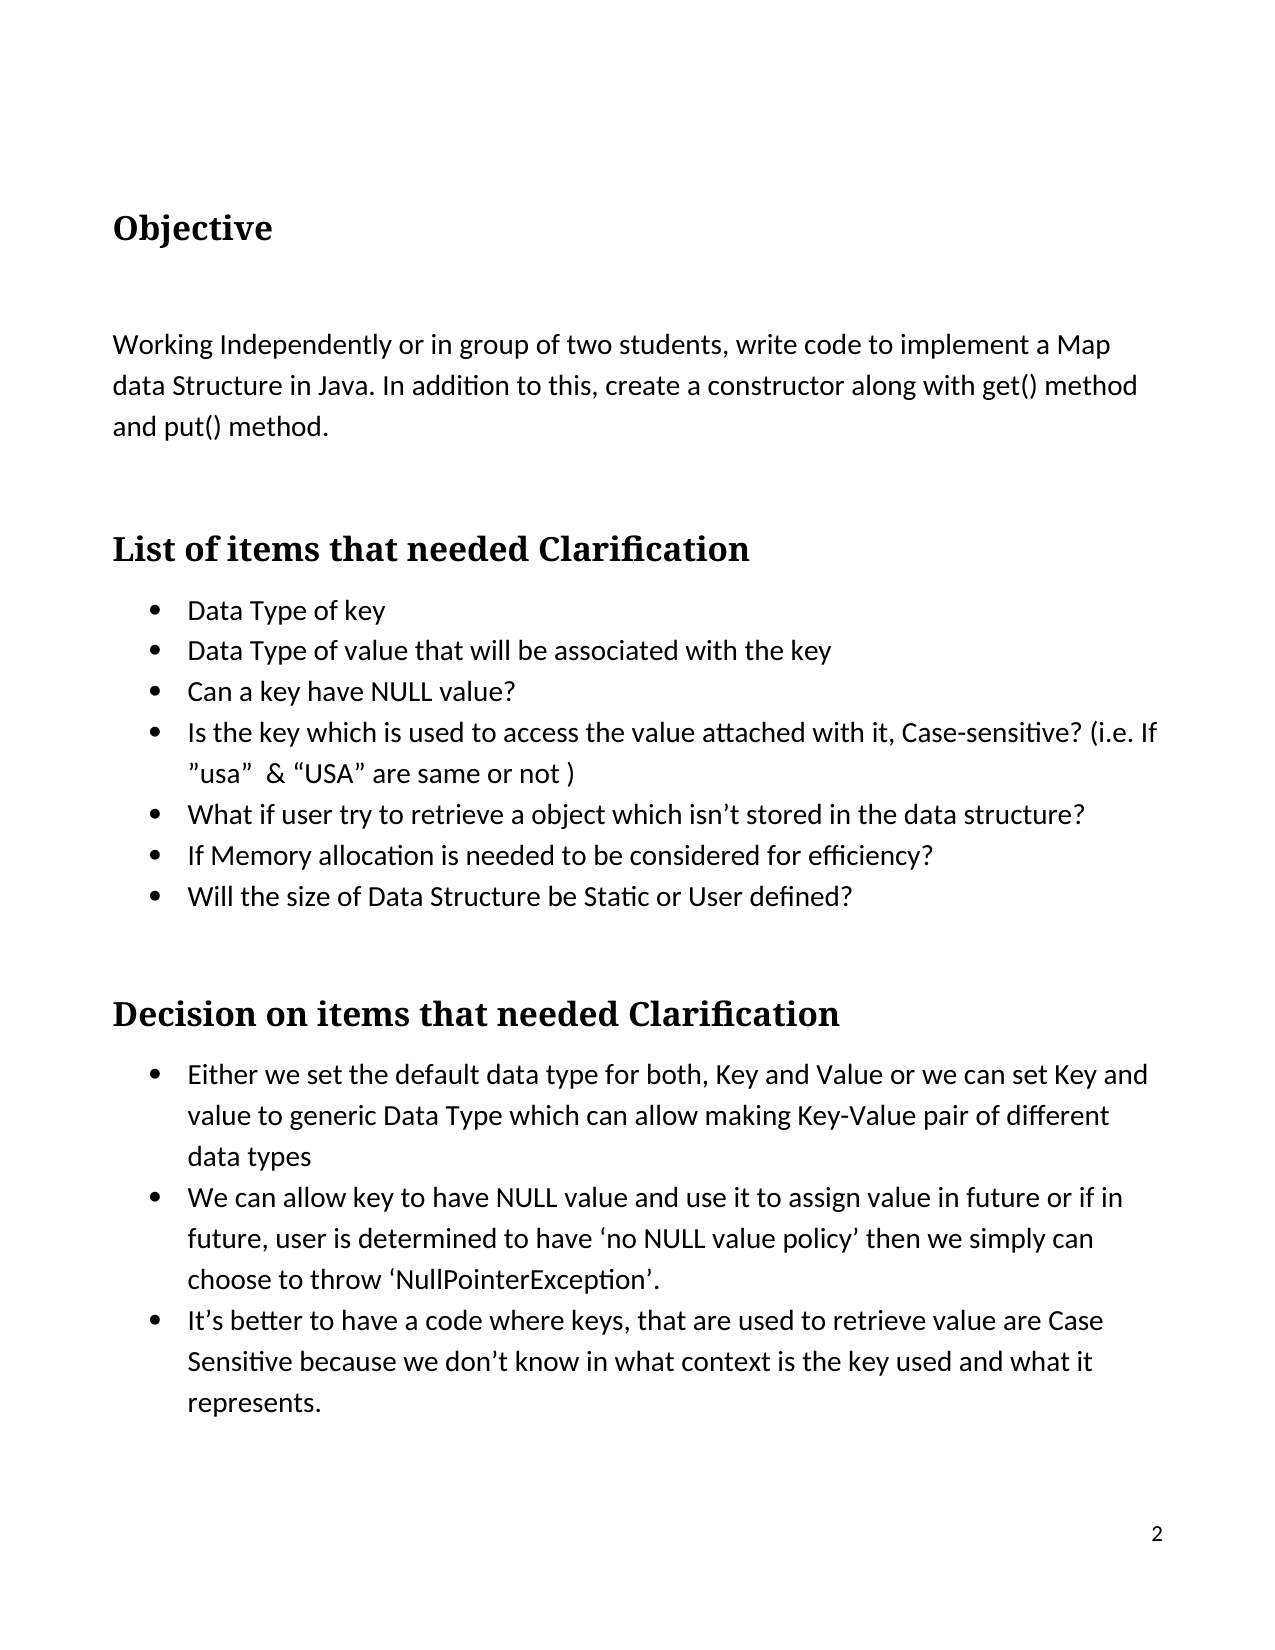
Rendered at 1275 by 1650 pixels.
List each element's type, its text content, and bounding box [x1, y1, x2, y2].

list It’s better to have a code where keys, that are used to retrieve value are Case Sensitive because we don’t know in what context is the key used and what it represents. [150, 1302, 1162, 1419]
list If Memory allocation is needed to be considered for efficiency? [150, 837, 1162, 873]
list Data Type of key [150, 592, 1162, 627]
list What if user try to retrieve a object which isn’t stored in the data structure? [150, 796, 1162, 832]
text Decision on items that needed Clarification [112, 991, 1162, 1036]
list Will the size of Data Structure be Static or User defined? [150, 878, 1162, 914]
list Can a key have NULL value? [150, 673, 1162, 709]
list Data Type of value that will be associated with the key [150, 632, 1162, 668]
list Either we set the default data type for both, Key and Value or we can set Key and value to generic Data Type which can allow making Key-Value pair of different data types [150, 1056, 1162, 1174]
text List of items that needed Clarification [112, 526, 1162, 571]
text Objective [112, 205, 1162, 251]
text Working Independently or in group of two students, write code to implement a Map data Structure in Java. In addition to this, create a constructor along with get() method and put() method. [112, 326, 1162, 443]
list Is the key which is used to access the value attached with it, Case-sensitive? (i.e. If ”usa” & “USA” are same or not ) [150, 714, 1162, 791]
list We can allow key to have NULL value and use it to assign value in future or if in future, user is determined to have ‘no NULL value policy’ then we simply can choose to throw ‘NullPointerException’. [150, 1179, 1162, 1297]
